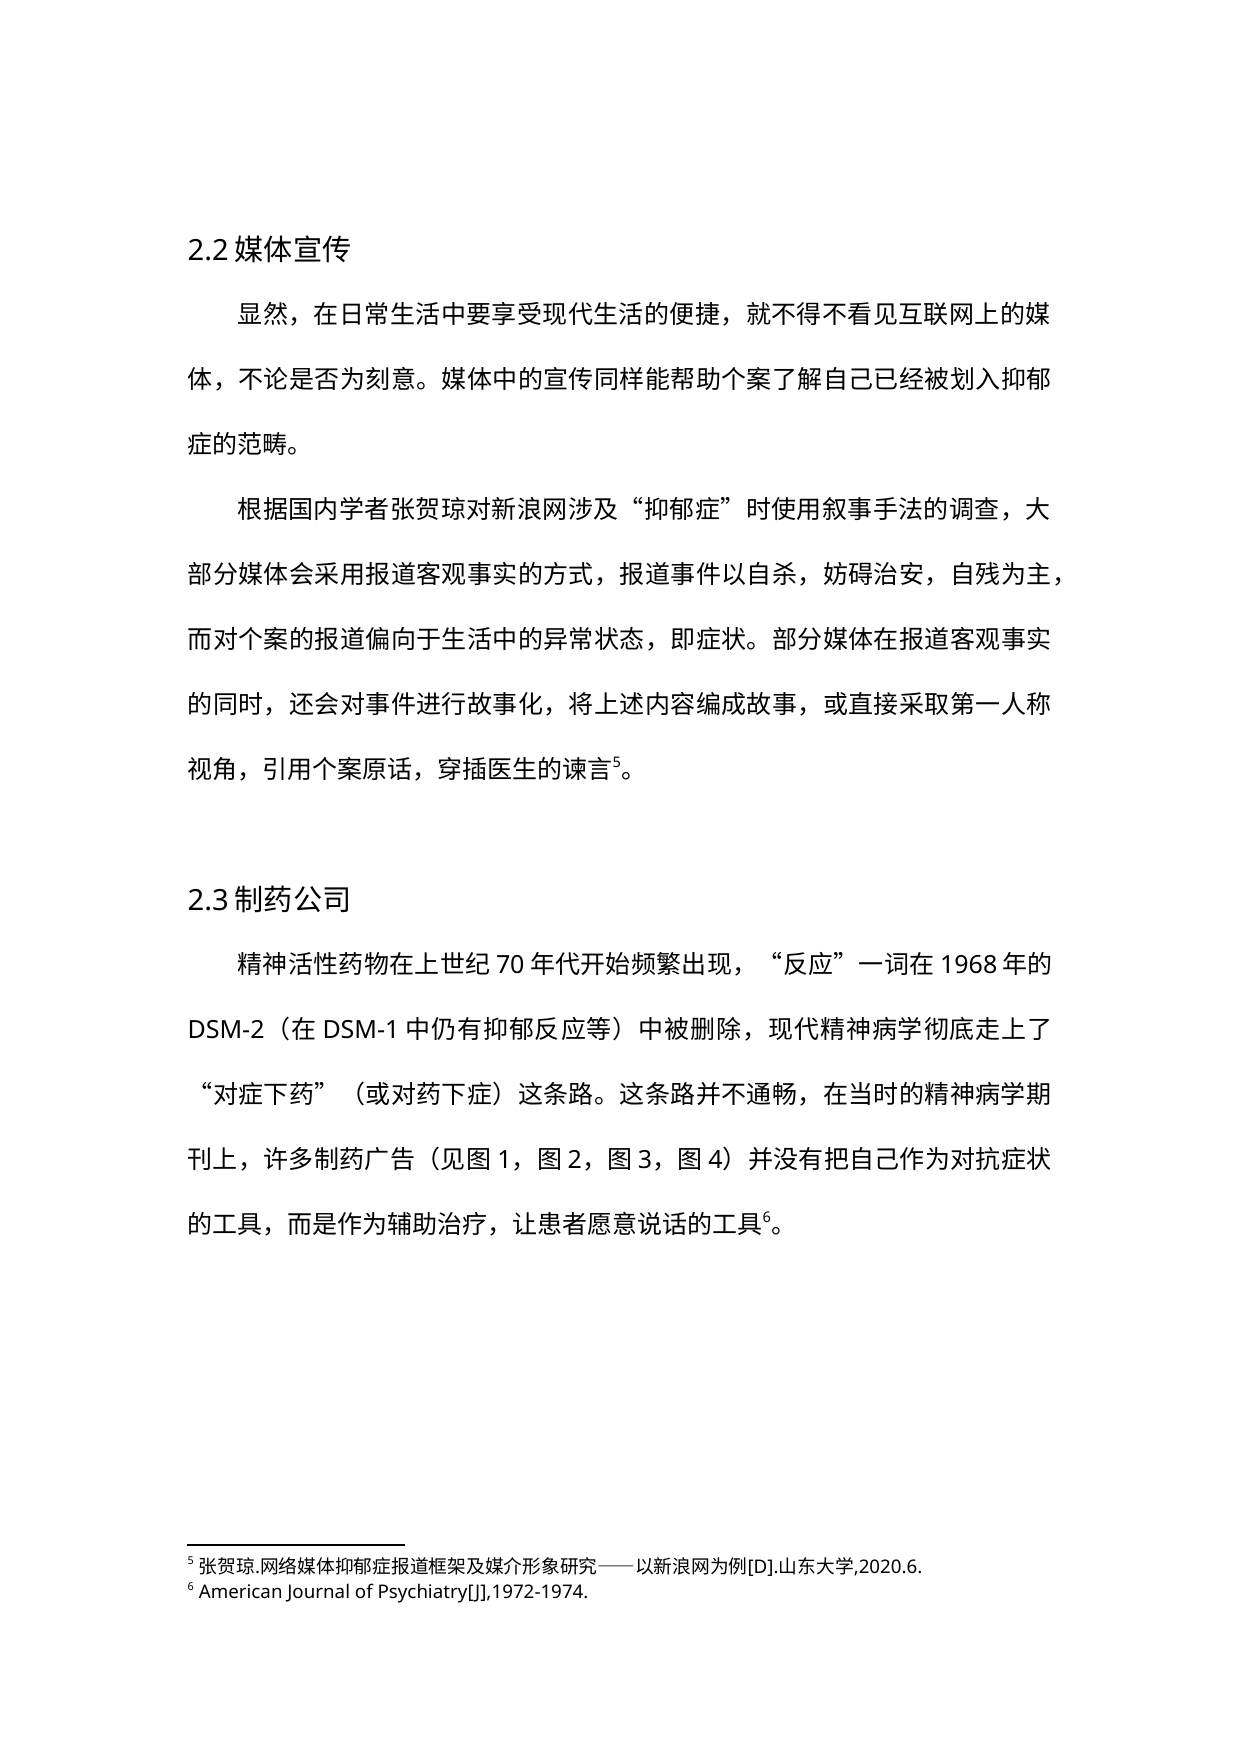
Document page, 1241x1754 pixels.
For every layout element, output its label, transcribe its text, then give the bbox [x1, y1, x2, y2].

text 根据国内学者张贺琼对新浪网涉及“抑郁症”时使用叙事手法的调查，大部分媒体会采用报道客观事实的方式，报道事件以自杀，妨碍治安，自残为主，而对个案的报道偏向于生活中的异常状态，即症状。部分媒体在报道客观事实的同时，还会对事件进行故事化，将上述内容编成故事，或直接采取第一人称视角，引用个案原话，穿插医生的谏言。 [187, 475, 1053, 800]
text 2.2媒体宣传 [187, 215, 1053, 280]
text 精神活性药物在上世纪70年代开始频繁出现，“反应”一词在1968年的DSM-2（在DSM-1中仍有抑郁反应等）中被删除，现代精神病学彻底走上了“对症下药”（或对药下症）这条路。这条路并不通畅，在当时的精神病学期刊上，许多制药广告（见图1，图2，图3，图4）并没有把自己作为对抗症状的工具，而是作为辅助治疗，让患者愿意说话的工具。 [187, 930, 1053, 1255]
text 2.3制药公司 [187, 865, 1053, 930]
text 显然，在日常生活中要享受现代生活的便捷，就不得不看见互联网上的媒体，不论是否为刻意。媒体中的宣传同样能帮助个案了解自己已经被划入抑郁症的范畴。 [187, 280, 1053, 475]
